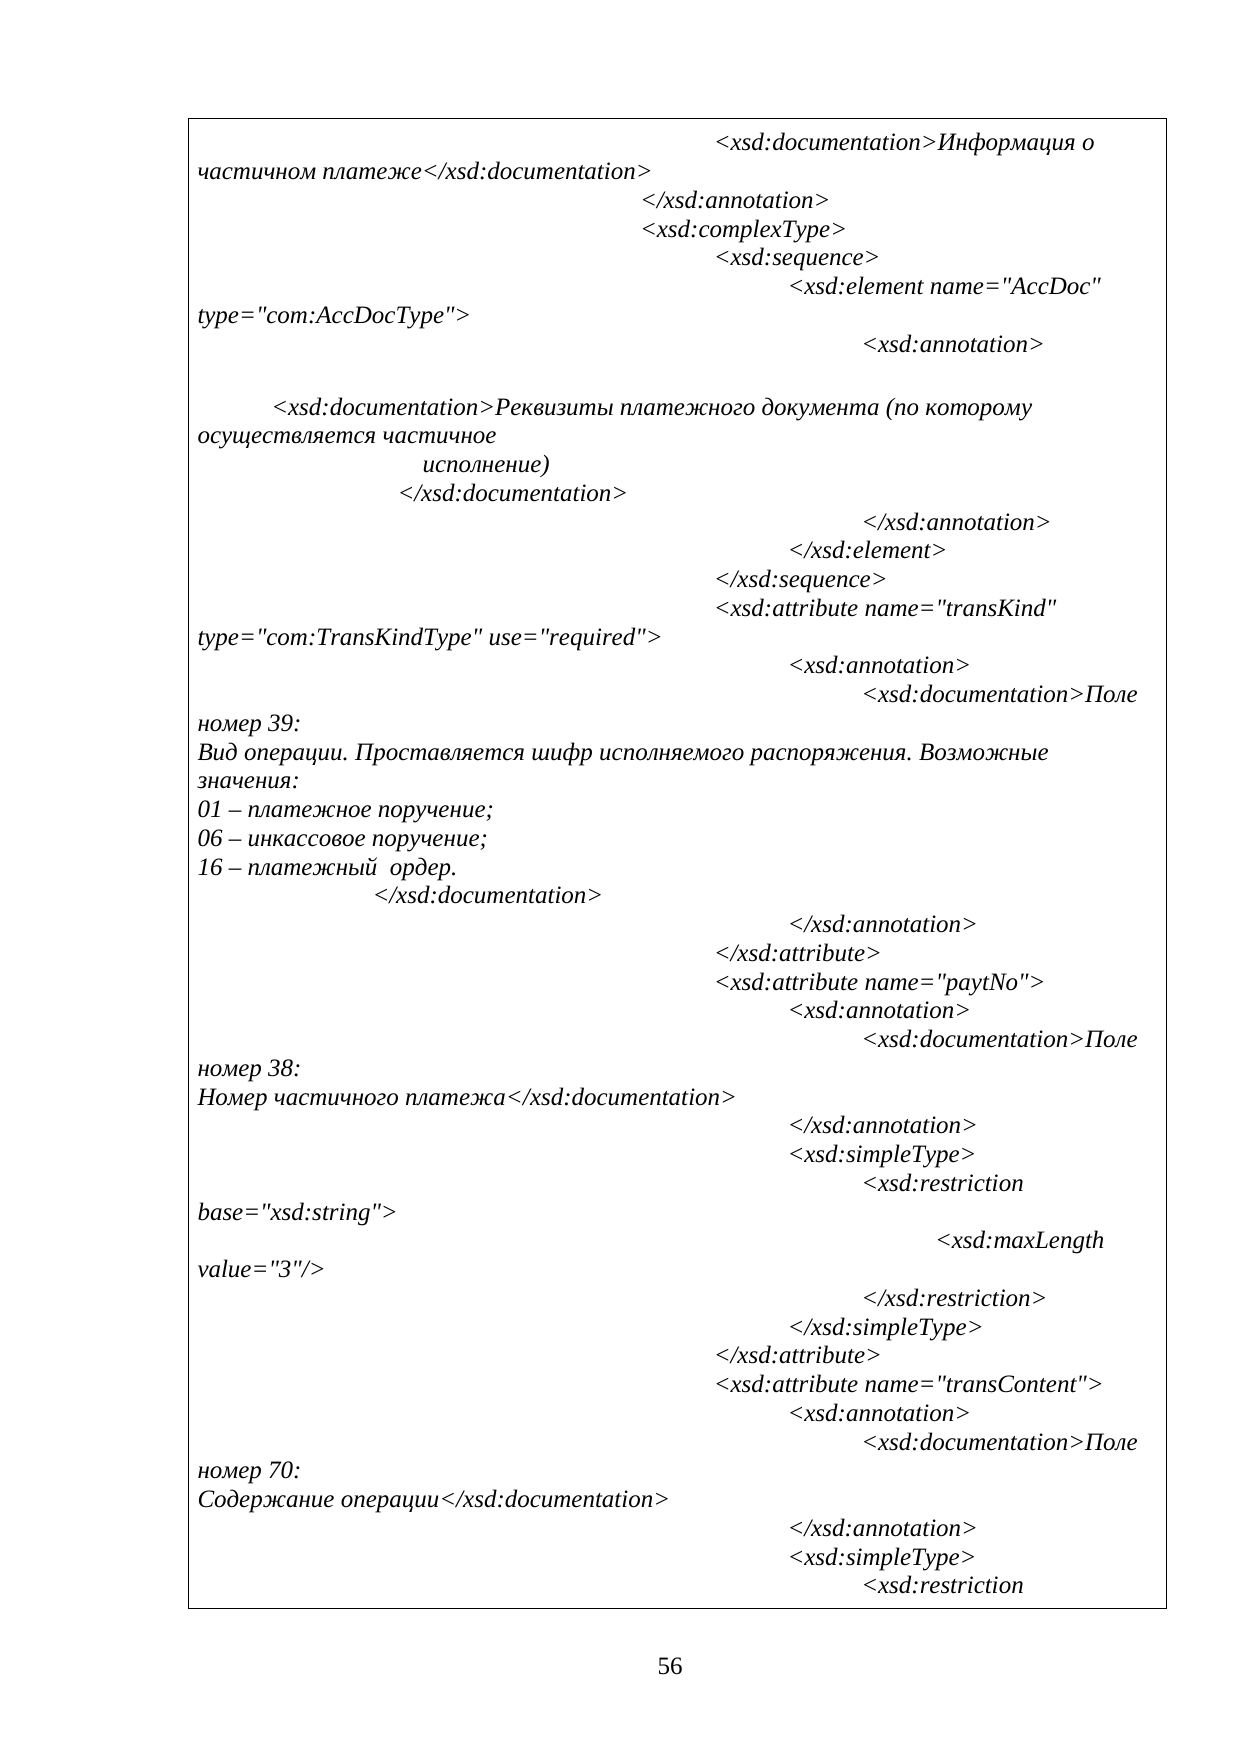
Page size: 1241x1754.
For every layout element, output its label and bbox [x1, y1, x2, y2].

table_header [189, 119, 1166, 1607]
